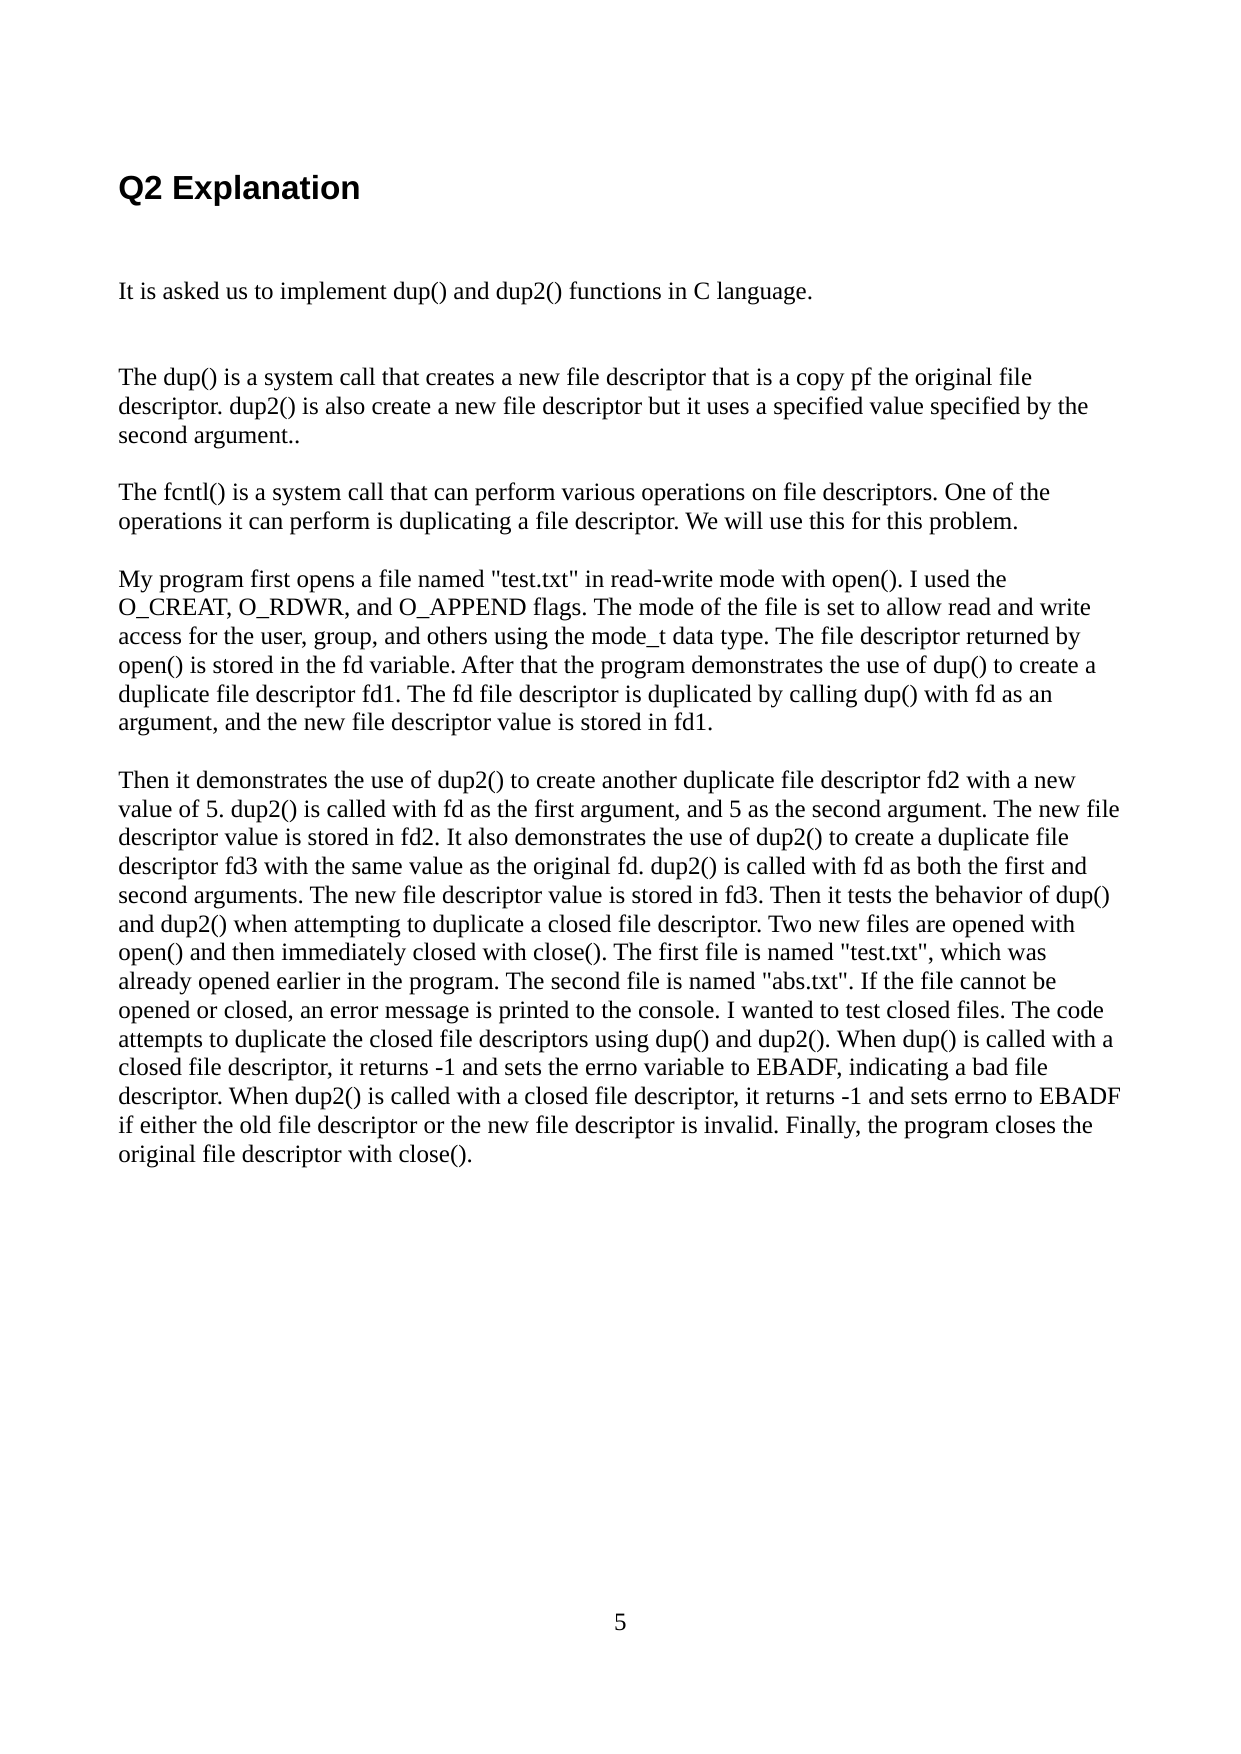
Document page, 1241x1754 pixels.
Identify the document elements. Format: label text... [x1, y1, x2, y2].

subtitle Q2 Explanation [118, 168, 1122, 206]
text My program first opens a file named "test.txt" in read-write mode with open(). I used the O_CREAT, O_RDWR, and O_APPEND flags. The mode of the file is set to allow read and write access for the user, group, and others using the mode_t data type. The file descriptor returned by open() is stored in the fd variable. After that the program demonstrates the use of dup() to create a duplicate file descriptor fd1. The fd file descriptor is duplicated by calling dup() with fd as an argument, and the new file descriptor value is stored in fd1. [118, 564, 1122, 736]
text Then it demonstrates the use of dup2() to create another duplicate file descriptor fd2 with a new value of 5. dup2() is called with fd as the first argument, and 5 as the second argument. The new file descriptor value is stored in fd2. It also demonstrates the use of dup2() to create a duplicate file descriptor fd3 with the same value as the original fd. dup2() is called with fd as both the first and second arguments. The new file descriptor value is stored in fd3. Then it tests the behavior of dup() and dup2() when attempting to duplicate a closed file descriptor. Two new files are opened with open() and then immediately closed with close(). The first file is named "test.txt", which was already opened earlier in the program. The second file is named "abs.txt". If the file cannot be opened or closed, an error message is printed to the console. I wanted to test closed files. The code attempts to duplicate the closed file descriptors using dup() and dup2(). When dup() is called with a closed file descriptor, it returns -1 and sets the errno variable to EBADF, indicating a bad file descriptor. When dup2() is called with a closed file descriptor, it returns -1 and sets errno to EBADF if either the old file descriptor or the new file descriptor is invalid. Finally, the program closes the original file descriptor with close(). [118, 765, 1122, 1167]
text It is asked us to implement dup() and dup2() functions in C language. [118, 276, 1122, 305]
text The fcntl() is a system call that can perform various operations on file descriptors. One of the operations it can perform is duplicating a file descriptor. We will use this for this problem. [118, 477, 1122, 535]
text The dup() is a system call that creates a new file descriptor that is a copy pf the original file descriptor. dup2() is also create a new file descriptor but it uses a specified value specified by the second argument.. [118, 362, 1122, 449]
